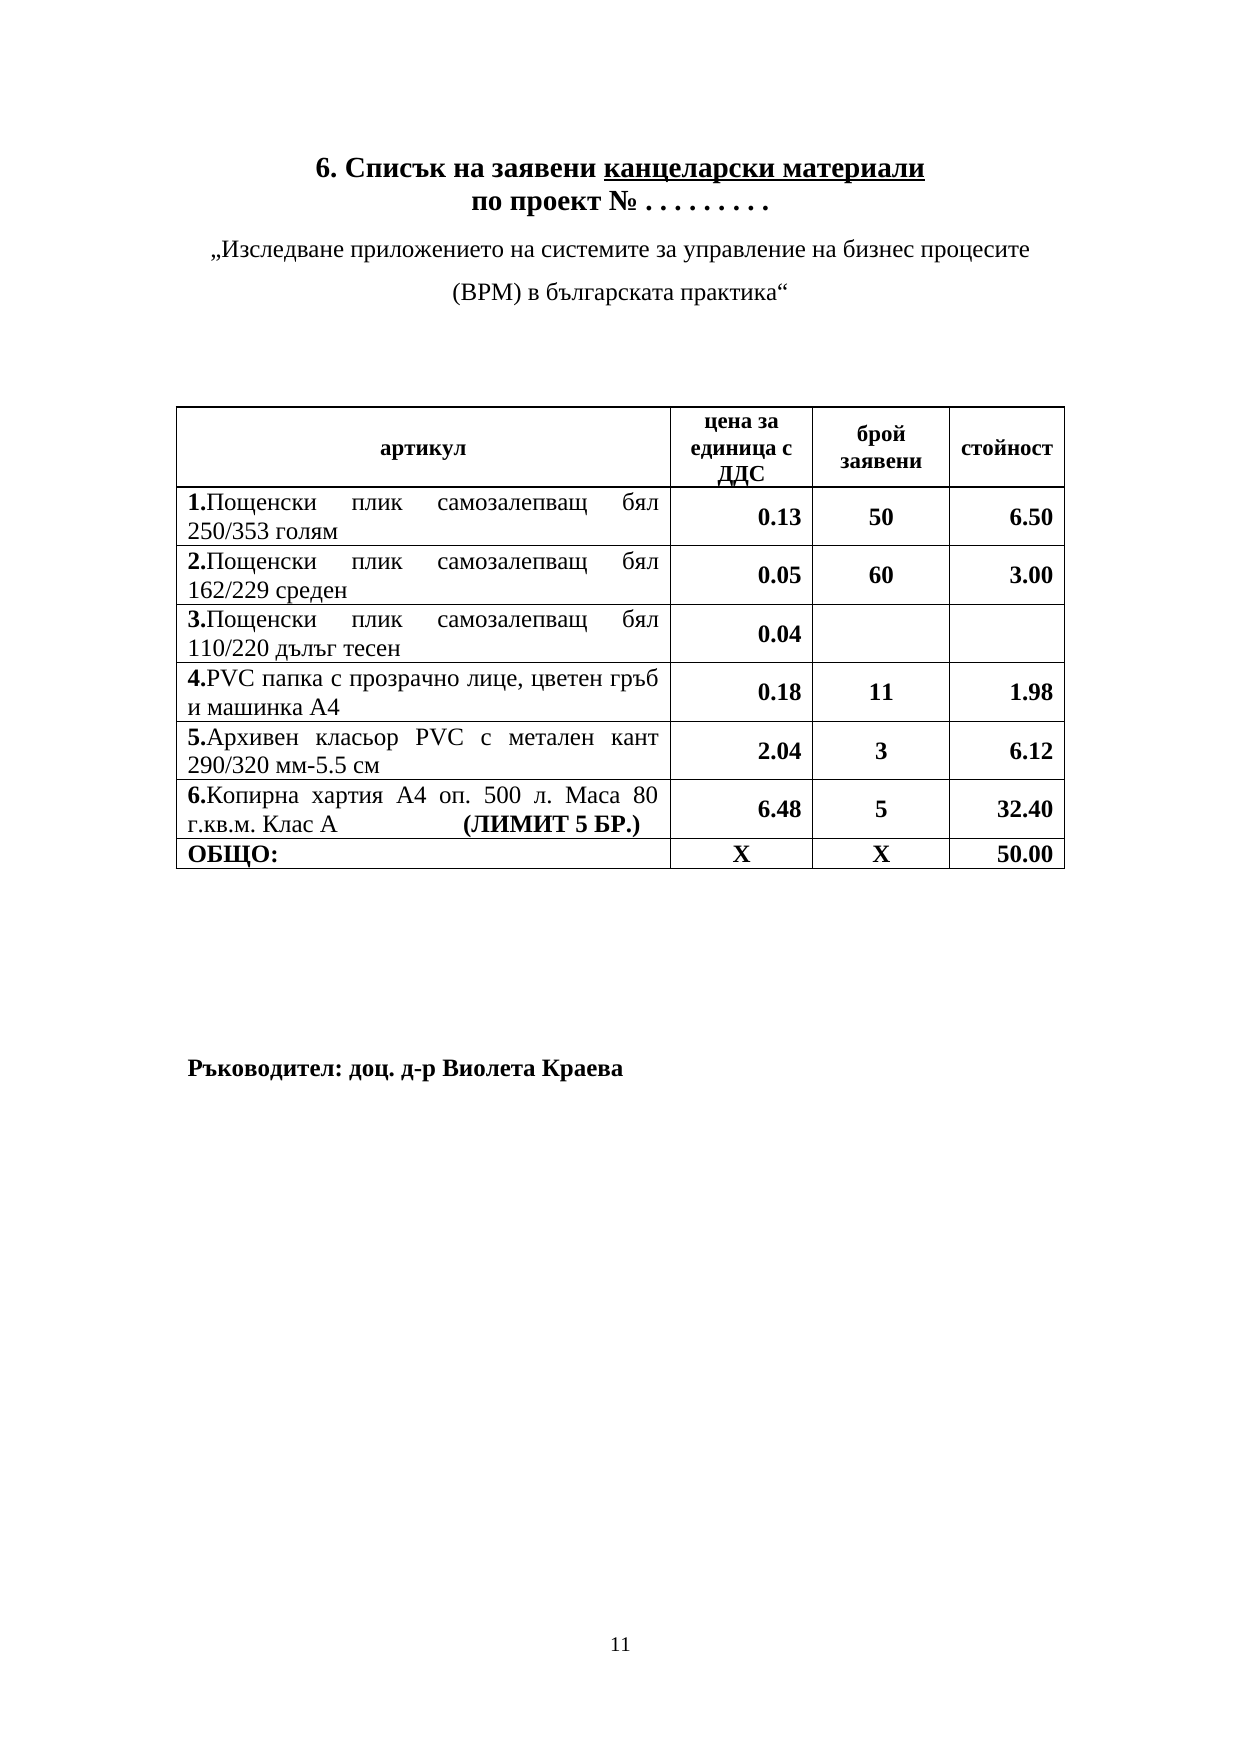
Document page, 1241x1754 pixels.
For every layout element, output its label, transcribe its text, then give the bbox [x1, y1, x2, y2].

table_cell 6.Копирна хартия А4 оп. 500 л. Маса 80 г.кв.м. Клас А (ЛИМИТ 5 БР.) [177, 780, 670, 838]
table_cell 50.00 [950, 839, 1064, 867]
table_cell 3 [813, 722, 949, 779]
table_cell 2.04 [671, 722, 812, 779]
text „Изследване приложението на системите за управление на бизнес процесите (BPM) в българската практика“ [187, 234, 1053, 306]
table_cell [813, 605, 949, 662]
table_cell 32.40 [950, 780, 1064, 838]
table_cell 11 [813, 663, 949, 721]
table_cell 0.04 [671, 605, 812, 662]
table_cell ОБЩО: [177, 839, 670, 867]
table_cell 1.Пощенски плик самозалепващ бял 250/353 голям [177, 488, 670, 545]
table_cell 4.PVC папка с прозрачно лице, цветен гръб и машинка А4 [177, 663, 670, 721]
table_cell 3.00 [950, 546, 1064, 603]
table_cell 0.05 [671, 546, 812, 603]
text 6. Списък на заявени канцеларски материали [187, 150, 1053, 183]
table_cell Х [671, 839, 812, 867]
table_header стойност [950, 408, 1064, 486]
text Ръководител: доц. д-р Виолета Краева [187, 1053, 1053, 1082]
table_cell 6.50 [950, 488, 1064, 545]
table_cell X [813, 839, 949, 867]
table_cell 2.Пощенски плик самозалепващ бял 162/229 среден [177, 546, 670, 603]
table_cell 5 [813, 780, 949, 838]
table_header артикул [177, 408, 670, 486]
table_cell 5.Архивен класьор PVC с метален кант 290/320 мм-5.5 см [177, 722, 670, 779]
text по проект № . . . . . . . . . [187, 183, 1053, 217]
table_cell 1.98 [950, 663, 1064, 721]
table_header цена за единица с ДДС [671, 408, 812, 486]
table_cell 6.48 [671, 780, 812, 838]
table_cell 3.Пощенски плик самозалепващ бял 110/220 дълъг тесен [177, 605, 670, 662]
table_cell [950, 605, 1064, 662]
table_header брой заявени [813, 408, 949, 486]
table_cell 0.18 [671, 663, 812, 721]
table_cell 0.13 [671, 488, 812, 545]
table_cell 50 [813, 488, 949, 545]
table_cell 60 [813, 546, 949, 603]
table_cell 6.12 [950, 722, 1064, 779]
